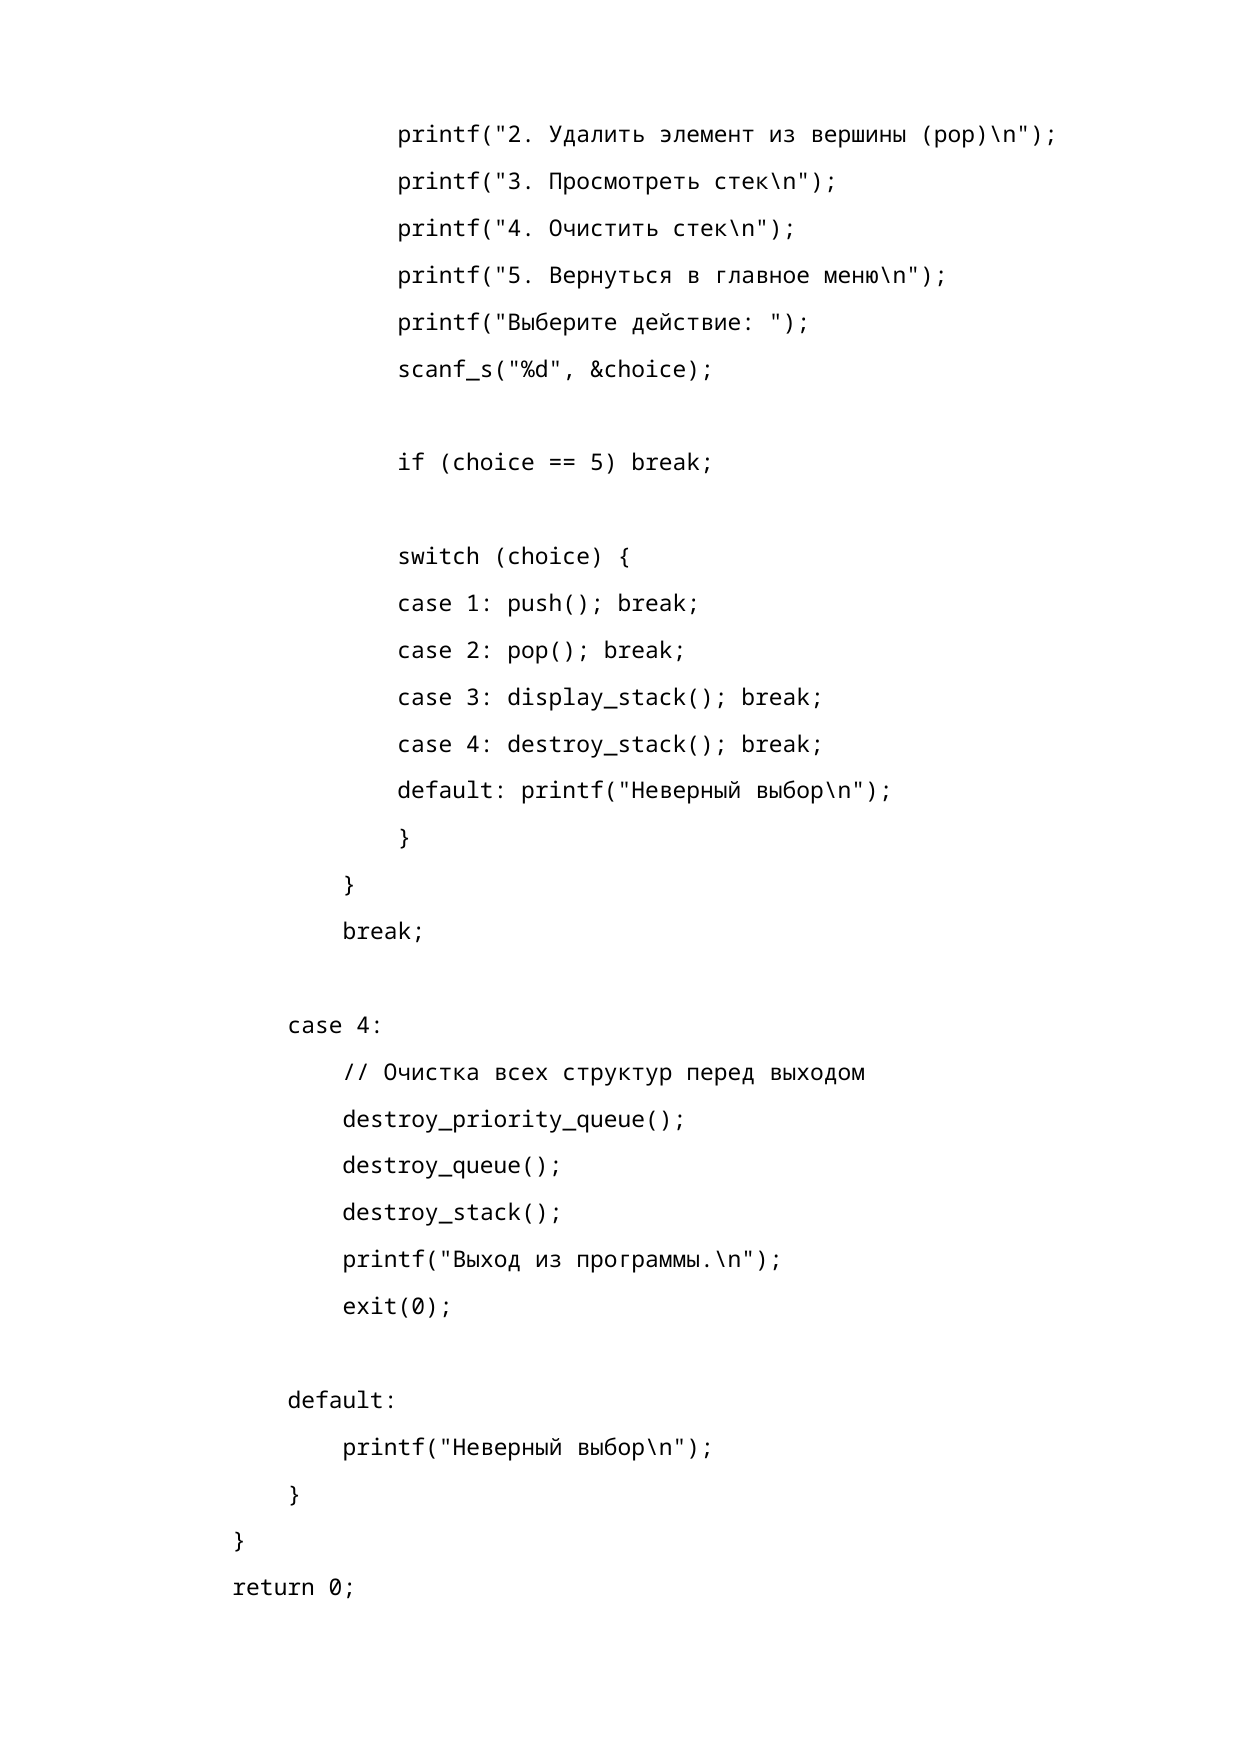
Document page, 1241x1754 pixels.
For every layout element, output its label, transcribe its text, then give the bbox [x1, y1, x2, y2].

text // Очистка всех структур перед выходом [177, 1056, 1152, 1087]
text destroy_stack(); [177, 1196, 1152, 1227]
text case 1: push(); break; [177, 587, 1152, 618]
text case 3: display_stack(); break; [177, 681, 1152, 712]
text scanf_s("%d", &choice); [177, 352, 1152, 384]
text case 4: [177, 1009, 1152, 1040]
text printf("2. Удалить элемент из вершины (pop)\n"); [177, 118, 1152, 149]
text default: printf("Неверный выбор\n"); [177, 774, 1152, 806]
text printf("Выберите действие: "); [177, 306, 1152, 337]
text destroy_queue(); [177, 1149, 1152, 1181]
text exit(0); [177, 1290, 1152, 1321]
text return 0; [177, 1571, 1152, 1602]
text } [177, 1524, 1152, 1556]
text } [177, 821, 1152, 852]
text printf("3. Просмотреть стек\n"); [177, 165, 1152, 196]
text default: [177, 1384, 1152, 1415]
text } [177, 1477, 1152, 1509]
text } [177, 868, 1152, 899]
text printf("4. Очистить стек\n"); [177, 212, 1152, 243]
text printf("Выход из программы.\n"); [177, 1243, 1152, 1274]
text destroy_priority_queue(); [177, 1102, 1152, 1134]
text case 2: pop(); break; [177, 634, 1152, 665]
text if (choice == 5) break; [177, 446, 1152, 477]
text case 4: destroy_stack(); break; [177, 727, 1152, 759]
text break; [177, 915, 1152, 946]
text printf("5. Вернуться в главное меню\n"); [177, 259, 1152, 290]
text switch (choice) { [177, 540, 1152, 571]
text printf("Неверный выбор\n"); [177, 1431, 1152, 1462]
